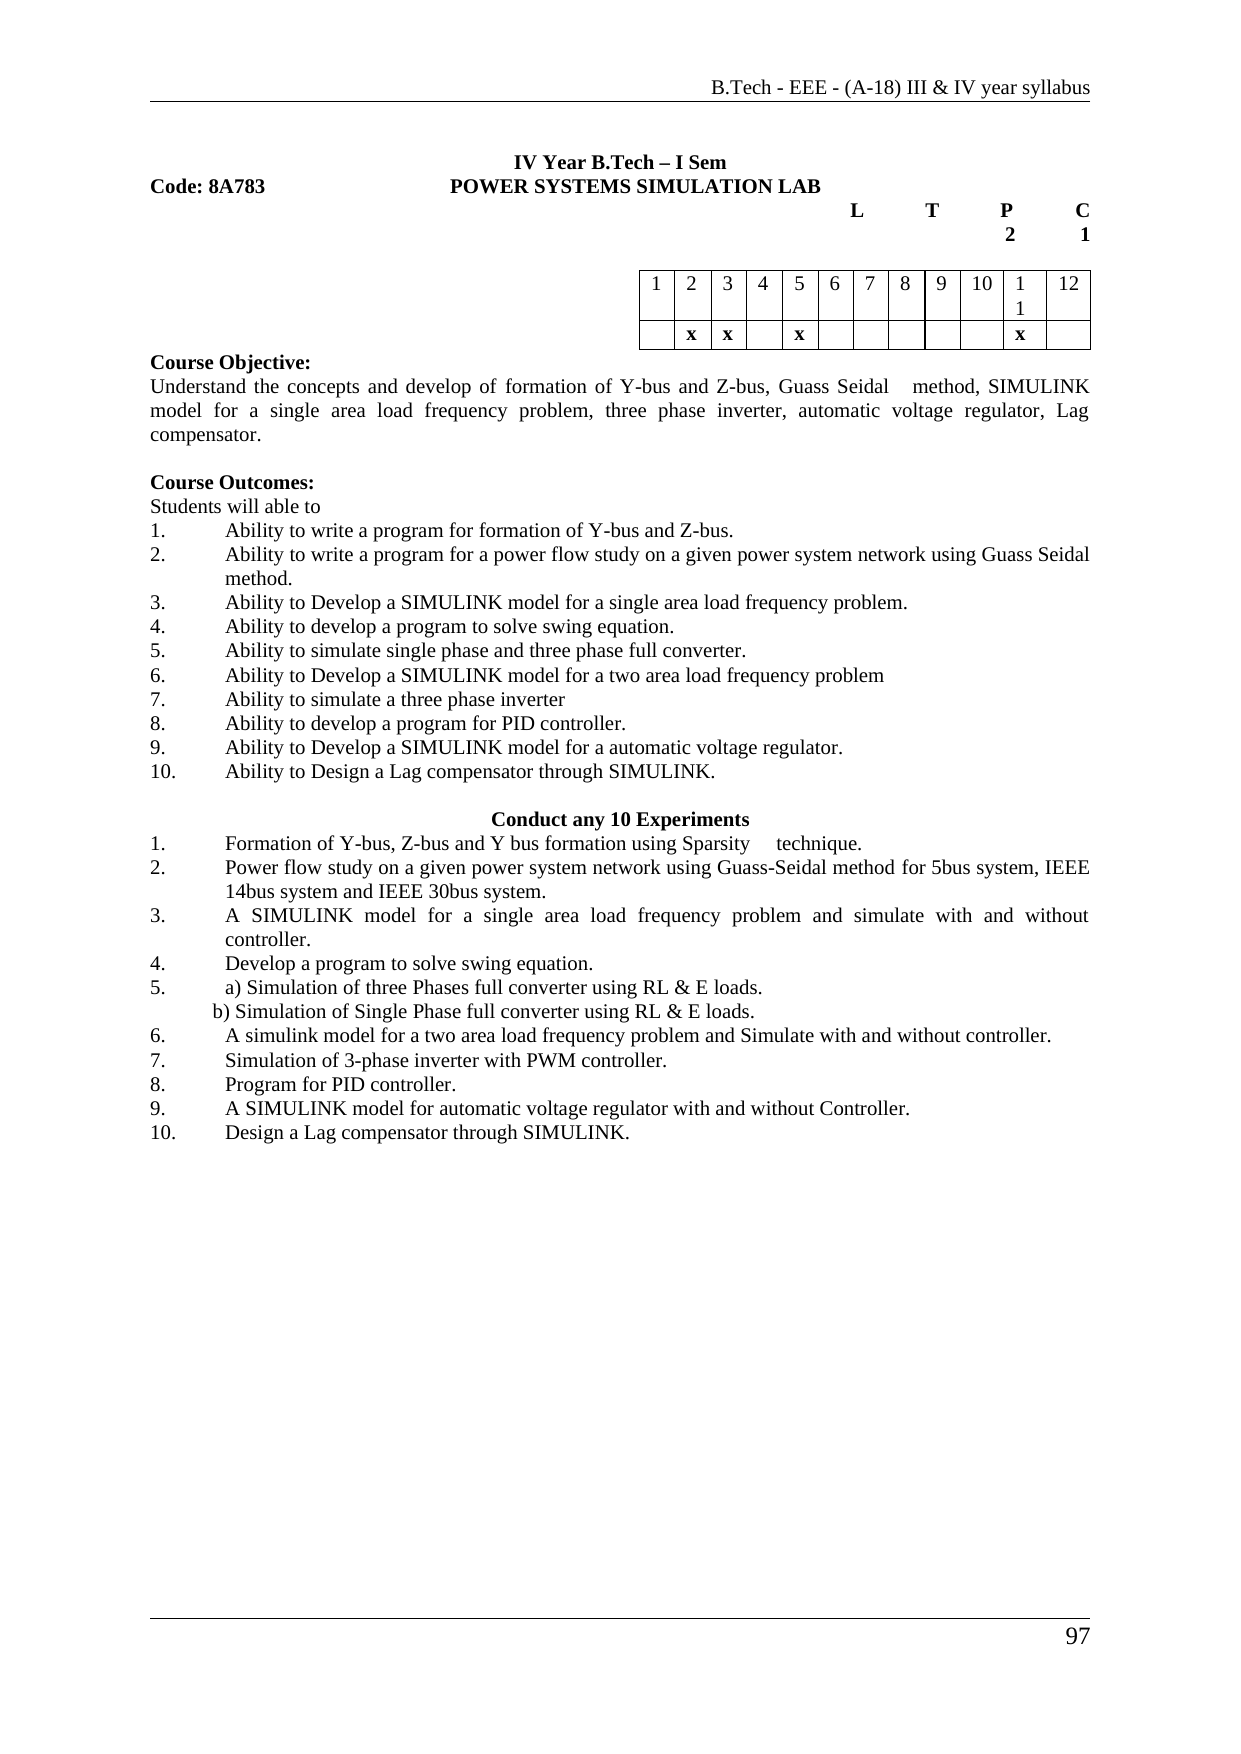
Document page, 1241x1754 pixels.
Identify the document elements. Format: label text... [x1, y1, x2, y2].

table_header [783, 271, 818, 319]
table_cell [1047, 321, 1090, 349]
text 10. Design a Lag compensator through SIMULINK. [150, 1120, 1090, 1144]
text 2. Power flow study on a given power system network using Guass-Seidal method for 5bus system, IEEE 14bus system and IEEE 30bus system. [150, 855, 1090, 903]
text 3. Ability to Develop a SIMULINK model for a single area load frequency problem. [150, 590, 1090, 614]
text Students will able to [150, 494, 1090, 518]
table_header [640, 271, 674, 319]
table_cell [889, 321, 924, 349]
text 5. Ability to simulate single phase and three phase full converter. [150, 638, 1090, 662]
text 3. A SIMULINK model for a single area load frequency problem and simulate with and without controller. [150, 903, 1090, 951]
text 6. A simulink model for a two area load frequency problem and Simulate with and without controller. [150, 1023, 1090, 1047]
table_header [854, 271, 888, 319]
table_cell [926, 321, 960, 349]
text Course Objective: [150, 350, 1090, 374]
text 9. A SIMULINK model for automatic voltage regulator with and without Controller. [150, 1096, 1090, 1120]
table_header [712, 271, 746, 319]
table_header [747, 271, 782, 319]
text 8. Program for PID controller. [150, 1072, 1090, 1096]
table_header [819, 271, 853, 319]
text 5. a) Simulation of three Phases full converter using RL & E loads. [150, 975, 1090, 999]
text Conduct any 10 Experiments [150, 807, 1090, 831]
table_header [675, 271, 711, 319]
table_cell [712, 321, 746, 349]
text Understand the concepts and develop of formation of Y-bus and Z-bus, Guass Seidal method, SIMULINK model for a single area load frequency problem, three phase inverter, automatic voltage regulator, Lag compensator. [150, 374, 1090, 446]
text Code: 8A783 POWER SYSTEMS SIMULATION LAB [150, 174, 1090, 198]
text 2 1 [150, 222, 1090, 246]
text 9. Ability to Develop a SIMULINK model for a automatic voltage regulator. [150, 735, 1090, 759]
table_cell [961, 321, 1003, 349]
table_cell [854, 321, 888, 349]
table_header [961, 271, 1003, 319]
text L T P C [150, 198, 1090, 222]
text 8. Ability to develop a program for PID controller. [150, 711, 1090, 735]
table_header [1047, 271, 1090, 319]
text 1. Ability to write a program for formation of Y-bus and Z-bus. [150, 518, 1090, 542]
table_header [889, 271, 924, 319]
text IV Year B.Tech – I Sem [150, 150, 1090, 174]
text 7. Simulation of 3-phase inverter with PWM controller. [150, 1047, 1090, 1072]
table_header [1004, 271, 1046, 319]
text 4. Ability to develop a program to solve swing equation. [150, 614, 1090, 638]
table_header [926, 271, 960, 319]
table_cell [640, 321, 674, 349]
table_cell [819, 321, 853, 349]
text 1. Formation of Y-bus, Z-bus and Y bus formation using Sparsity technique. [150, 831, 1090, 855]
text 6. Ability to Develop a SIMULINK model for a two area load frequency problem [150, 662, 1090, 687]
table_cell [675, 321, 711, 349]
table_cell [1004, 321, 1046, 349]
text 4. Develop a program to solve swing equation. [150, 951, 1090, 975]
text Course Outcomes: [150, 470, 1090, 494]
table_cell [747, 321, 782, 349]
text 2. Ability to write a program for a power flow study on a given power system network using Guass Seidal method. [150, 542, 1090, 590]
text b) Simulation of Single Phase full converter using RL & E loads. [150, 999, 1090, 1023]
text 7. Ability to simulate a three phase inverter [150, 687, 1090, 711]
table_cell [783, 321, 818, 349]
text 10. Ability to Design a Lag compensator through SIMULINK. [150, 759, 1090, 783]
